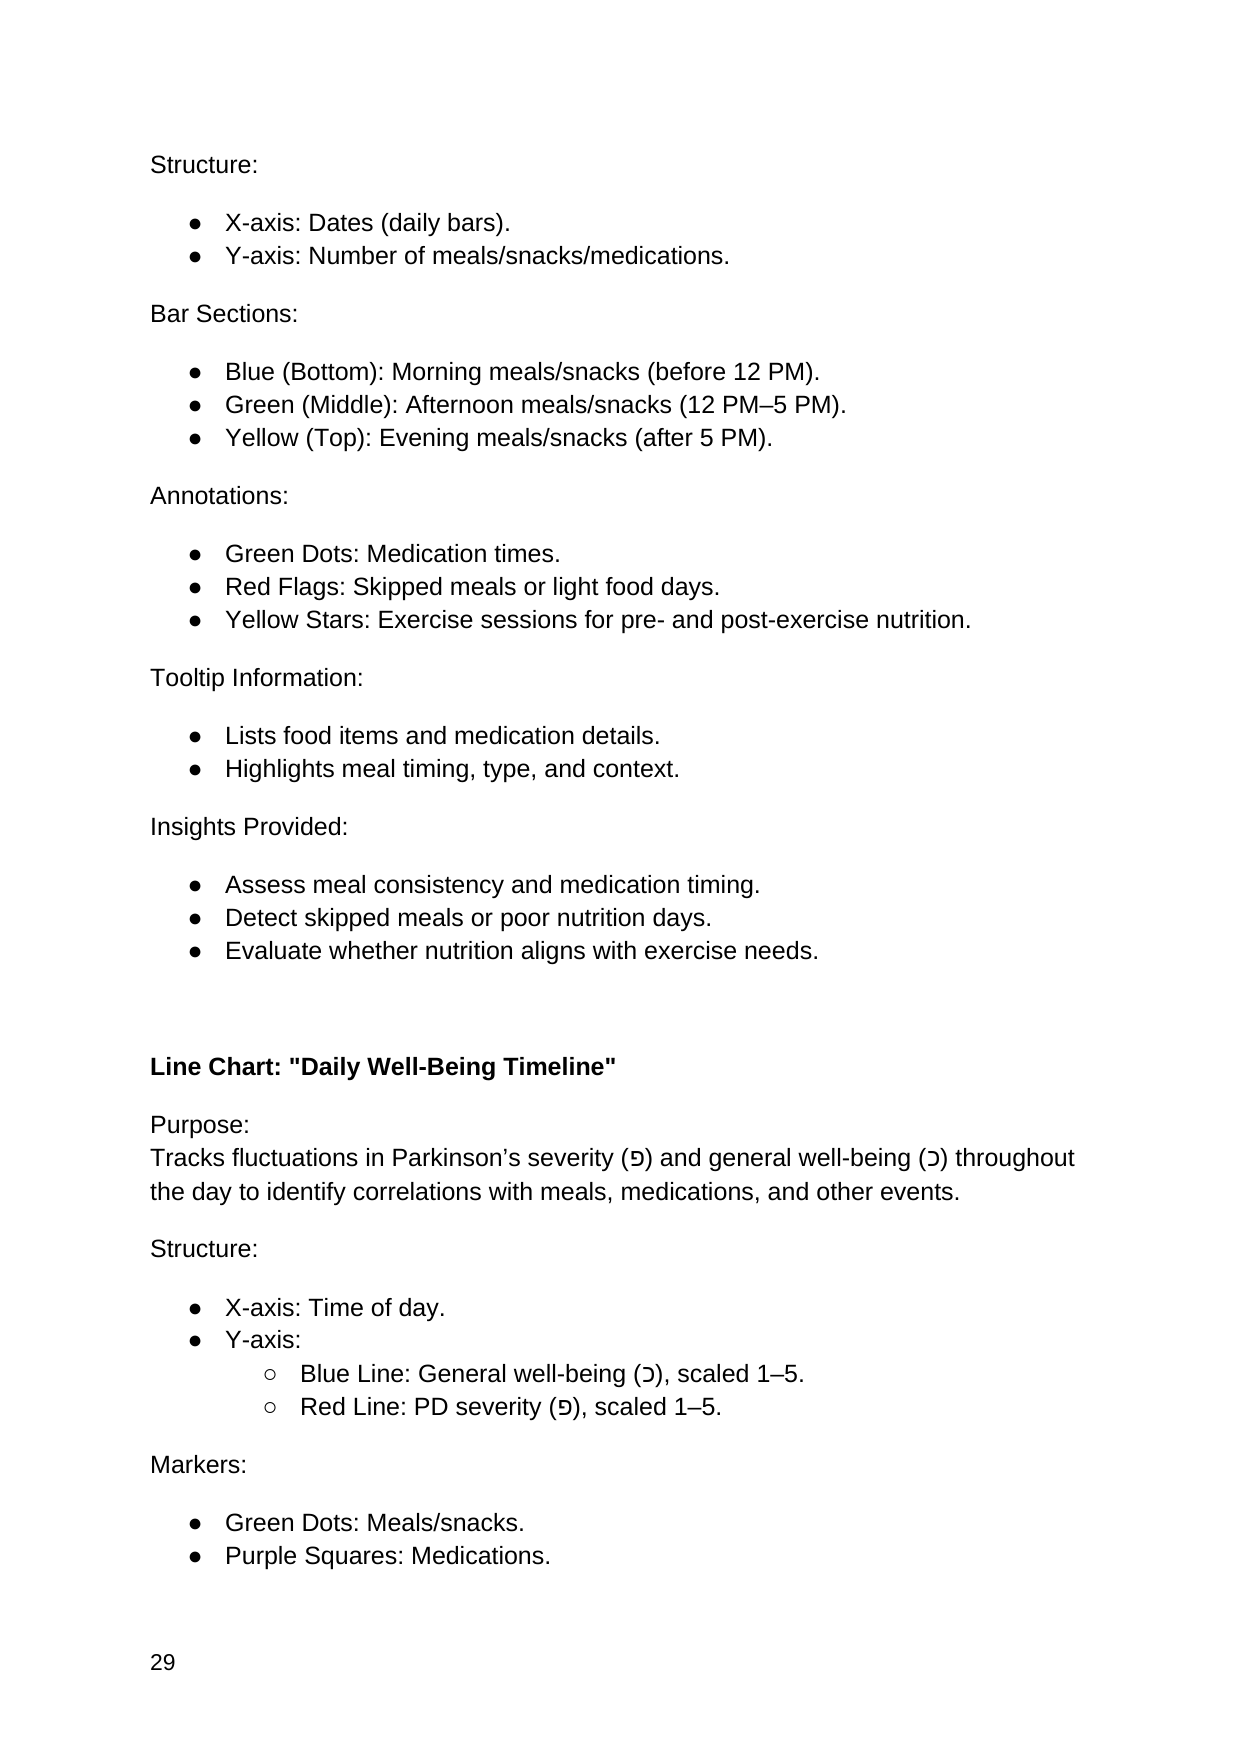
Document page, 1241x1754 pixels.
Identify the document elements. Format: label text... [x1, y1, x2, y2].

list Detect skipped meals or poor nutrition days. [187, 903, 1090, 932]
list X-axis: Time of day. [187, 1292, 1090, 1321]
text Tooltip Information: [150, 663, 1090, 692]
list Y-axis: [187, 1326, 1090, 1354]
text Insights Provided: [150, 812, 1090, 841]
text Purpose: Tracks fluctuations in Parkinson’s severity (פ) and general well-being (כ) throughout the day to identify correlations with meals, medications, and other events. [150, 1110, 1090, 1205]
text Markers: [150, 1449, 1090, 1478]
text Bar Sections: [150, 299, 1090, 328]
text Structure: [150, 1234, 1090, 1263]
list Blue (Bottom): Morning meals/snacks (before 12 PM). [187, 357, 1090, 386]
subtitle Line Chart: "Daily Well-Being Timeline" [150, 1052, 1090, 1081]
text Annotations: [150, 481, 1090, 510]
list Blue Line: General well-being (כ), scaled 1–5. [262, 1358, 1090, 1387]
list Red Line: PD severity (פ), scaled 1–5. [262, 1392, 1090, 1420]
list Green Dots: Medication times. [187, 539, 1090, 568]
list Highlights meal timing, type, and context. [187, 754, 1090, 783]
list Green (Middle): Afternoon meals/snacks (12 PM–5 PM). [187, 390, 1090, 419]
list Yellow Stars: Exercise sessions for pre- and post-exercise nutrition. [187, 605, 1090, 634]
list Yellow (Top): Evening meals/snacks (after 5 PM). [187, 423, 1090, 452]
list Evaluate whether nutrition aligns with exercise needs. [187, 936, 1090, 965]
list Red Flags: Skipped meals or light food days. [187, 572, 1090, 601]
text Structure: [150, 150, 1090, 179]
list Green Dots: Meals/snacks. [187, 1508, 1090, 1536]
list Y-axis: Number of meals/snacks/medications. [187, 241, 1090, 270]
list Lists food items and medication details. [187, 721, 1090, 750]
list Assess meal consistency and medication timing. [187, 870, 1090, 899]
list Purple Squares: Medications. [187, 1541, 1090, 1569]
list X-axis: Dates (daily bars). [187, 208, 1090, 237]
